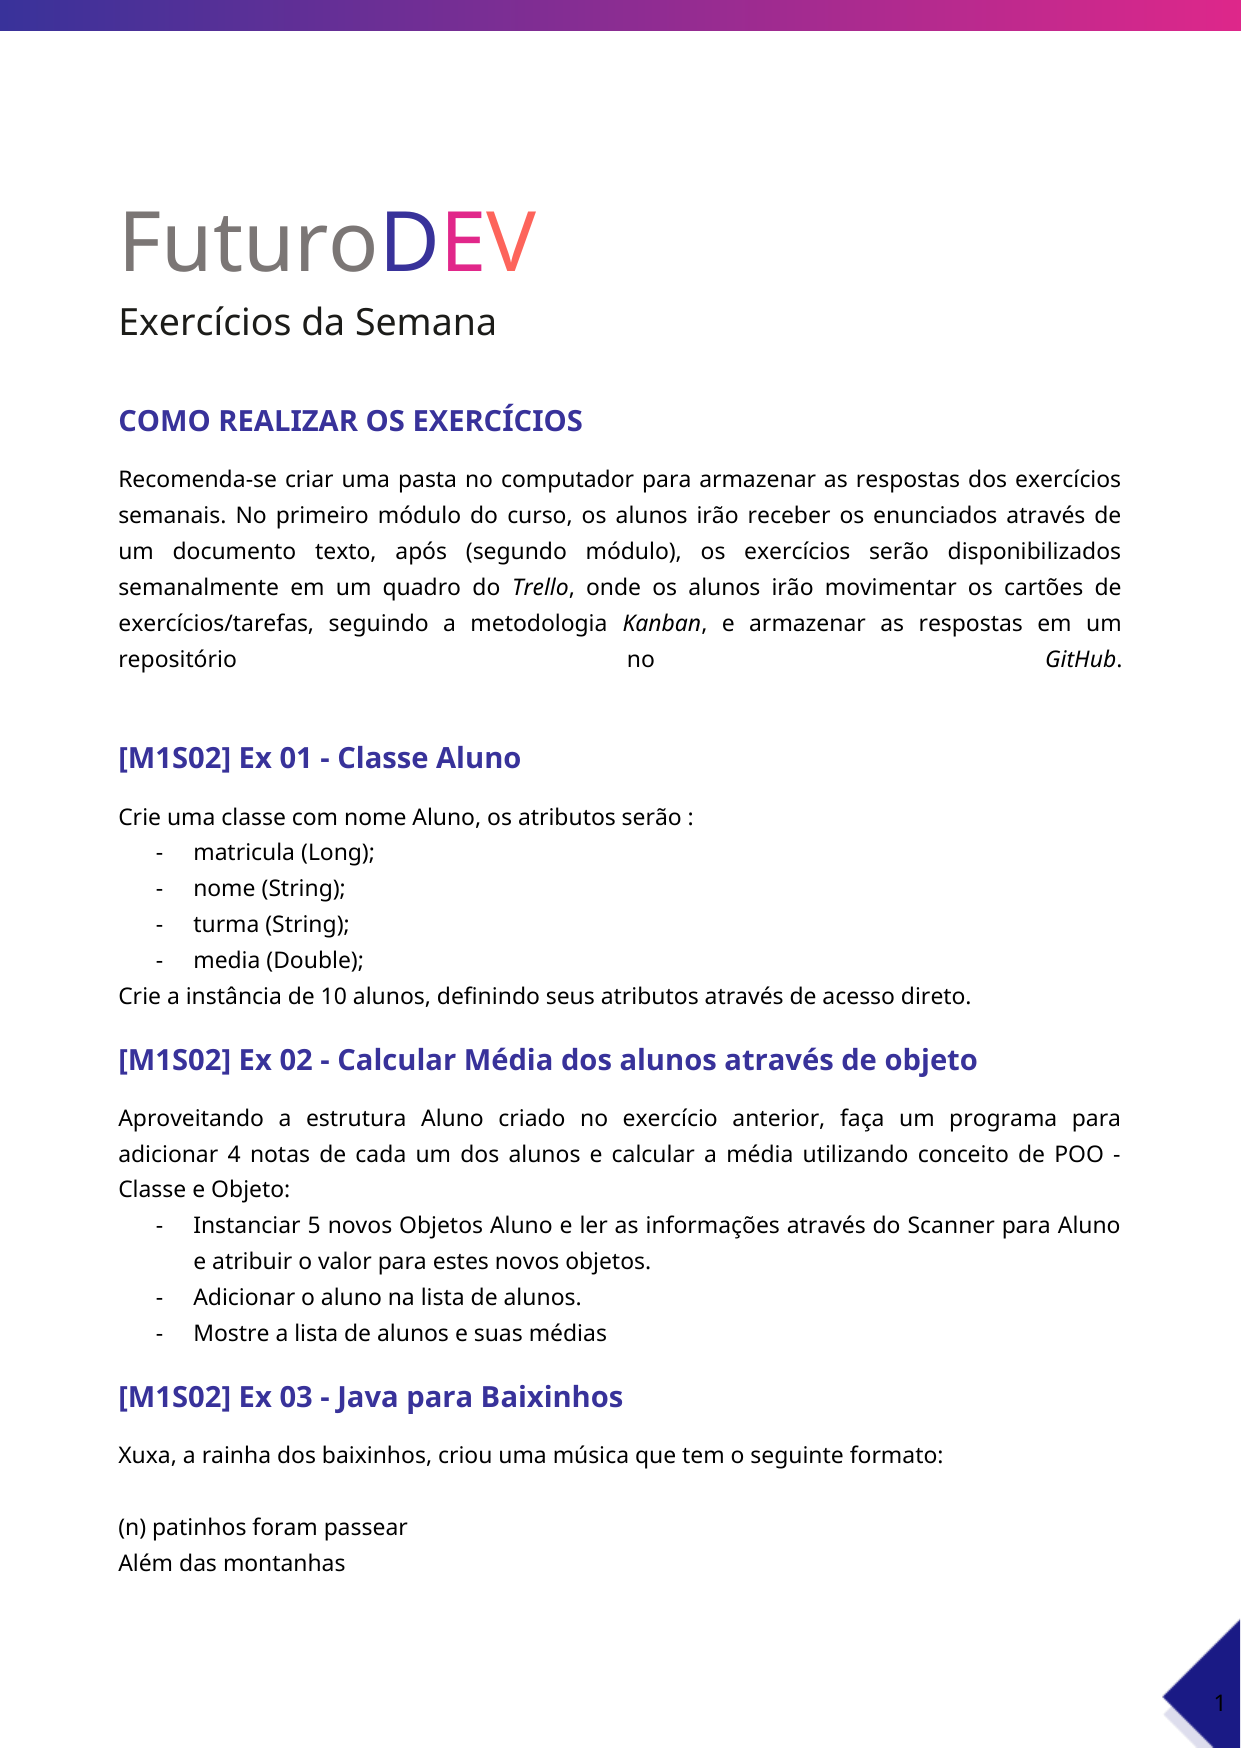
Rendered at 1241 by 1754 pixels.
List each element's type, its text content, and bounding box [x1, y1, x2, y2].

list media (Double); [156, 944, 1122, 975]
subtitle [M1S02] Ex 02 - Calcular Média dos alunos através de objeto [118, 1039, 1122, 1079]
list Mostre a lista de alunos e suas médias [156, 1317, 1122, 1348]
subtitle Exercícios da Semana [118, 296, 1122, 347]
list matricula (Long); [156, 836, 1122, 868]
subtitle [M1S02] Ex 01 - Classe Aluno [118, 738, 1122, 777]
text Crie a instância de 10 alunos, definindo seus atributos através de acesso direto. [118, 980, 1122, 1011]
title FuturoDEV [118, 182, 1122, 296]
text Além das montanhas [118, 1546, 1122, 1578]
text Xuxa, a rainha dos baixinhos, criou uma música que tem o seguinte formato: [118, 1439, 1122, 1470]
list nome (String); [156, 872, 1122, 903]
picture [1157, 1616, 1241, 1748]
text Aproveitando a estrutura Aluno criado no exercício anterior, faça um programa para adicionar 4 notas de cada um dos alunos e calcular a média utilizando conceito de POO - Classe e Objeto: [118, 1102, 1122, 1205]
subtitle [M1S02] Ex 03 - Java para Baixinhos [118, 1376, 1122, 1416]
list Instanciar 5 novos Objetos Aluno e ler as informações através do Scanner para Aluno e atribuir o valor para estes novos objetos. [156, 1209, 1122, 1277]
text Recomenda-se criar uma pasta no computador para armazenar as respostas dos exercícios semanais. No primeiro módulo do curso, os alunos irão receber os enunciados através de um documento texto, após (segundo módulo), os exercícios serão disponibilizados semanalmente em um quadro do Trello, onde os alunos irão movimentar os cartões de exercícios/tarefas, seguindo a metodologia Kanban, e armazenar as respostas em um repositório no GitHub. [118, 463, 1122, 710]
text (n) patinhos foram passear [118, 1511, 1122, 1542]
list Adicionar o aluno na lista de alunos. [156, 1281, 1122, 1312]
subtitle COMO REALIZAR OS EXERCÍCIOS [118, 401, 1122, 440]
text Crie uma classe com nome Aluno, os atributos serão : [118, 800, 1122, 832]
list turma (String); [156, 908, 1122, 939]
